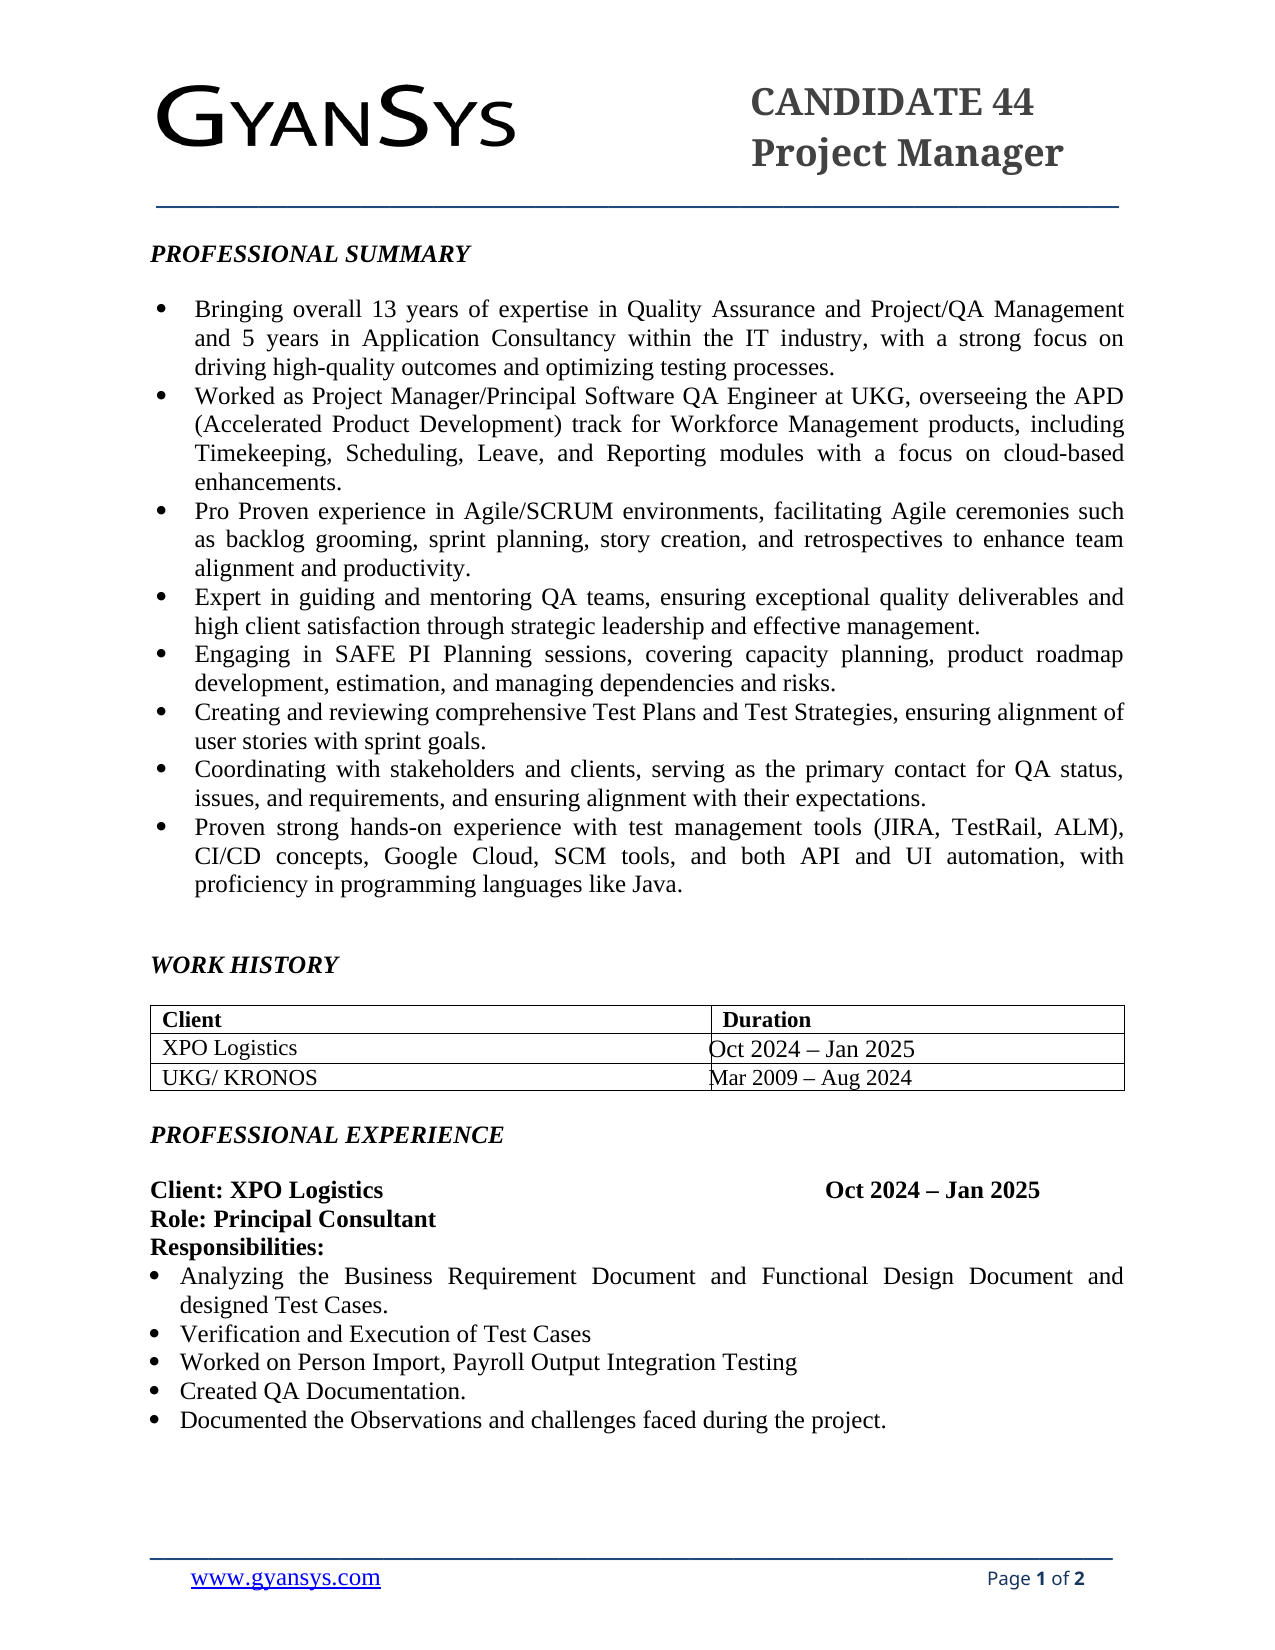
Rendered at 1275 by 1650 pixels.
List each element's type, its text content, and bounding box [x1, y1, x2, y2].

table_cell Mar 2009 – Aug 2024 [712, 1064, 1124, 1090]
list Bringing overall 13 years of expertise in Quality Assurance and Project/QA Management and 5 years in Application Consultancy within the IT industry, with a strong focus on driving high-quality outcomes and optimizing testing processes. [157, 294, 1125, 381]
list Creating and reviewing comprehensive Test Plans and Test Strategies, ensuring alignment of user stories with sprint goals. [157, 697, 1125, 754]
table_cell UKG/ KRONOS [151, 1064, 711, 1090]
table_cell XPO Logistics [151, 1034, 711, 1063]
list Engaging in SAFE PI Planning sessions, covering capacity planning, product roadmap development, estimation, and managing dependencies and risks. [157, 639, 1125, 697]
picture [150, 75, 521, 155]
list Proven strong hands-on experience with test management tools (JIRA, TestRail, ALM), CI/CD concepts, Google Cloud, SCM tools, and both API and UI automation, with proficiency in programming languages like Java. [157, 812, 1125, 898]
text Role: Principal Consultant [150, 1204, 1125, 1232]
text Responsibilities: [150, 1232, 1125, 1261]
list Documented the Observations and challenges faced during the project. [150, 1405, 1125, 1434]
text WORK HISTORY [150, 950, 1125, 979]
table_header Duration [712, 1006, 1124, 1033]
list Coordinating with stakeholders and clients, serving as the primary contact for QA status, issues, and requirements, and ensuring alignment with their expectations. [157, 754, 1125, 812]
list Analyzing the Business Requirement Document and Functional Design Document and designed Test Cases. [150, 1261, 1125, 1319]
list Worked as Project Manager/Principal Software QA Engineer at UKG, overseeing the APD (Accelerated Product Development) track for Workforce Management products, including Timekeeping, Scheduling, Leave, and Reporting modules with a focus on cloud-based enhancements. [157, 381, 1125, 496]
table_cell Oct 2024 – Jan 2025 [712, 1034, 1124, 1063]
list Worked on Person Import, Payroll Output Integration Testing [150, 1347, 1125, 1376]
text Client: XPO Logistics Oct 2024 – Jan 2025 [150, 1175, 1125, 1204]
list Pro Proven experience in Agile/SCRUM environments, facilitating Agile ceremonies such as backlog grooming, sprint planning, story creation, and retrospectives to enhance team alignment and productivity. [157, 496, 1125, 582]
text PROFESSIONAL EXPERIENCE [150, 1120, 1125, 1148]
list Verification and Execution of Test Cases [150, 1319, 1125, 1347]
table_header Client [151, 1006, 711, 1033]
text PROFESSIONAL SUMMARY [150, 239, 1125, 268]
list Expert in guiding and mentoring QA teams, ensuring exceptional quality deliverables and high client satisfaction through strategic leadership and effective management. [157, 582, 1125, 639]
list Created QA Documentation. [150, 1376, 1125, 1405]
